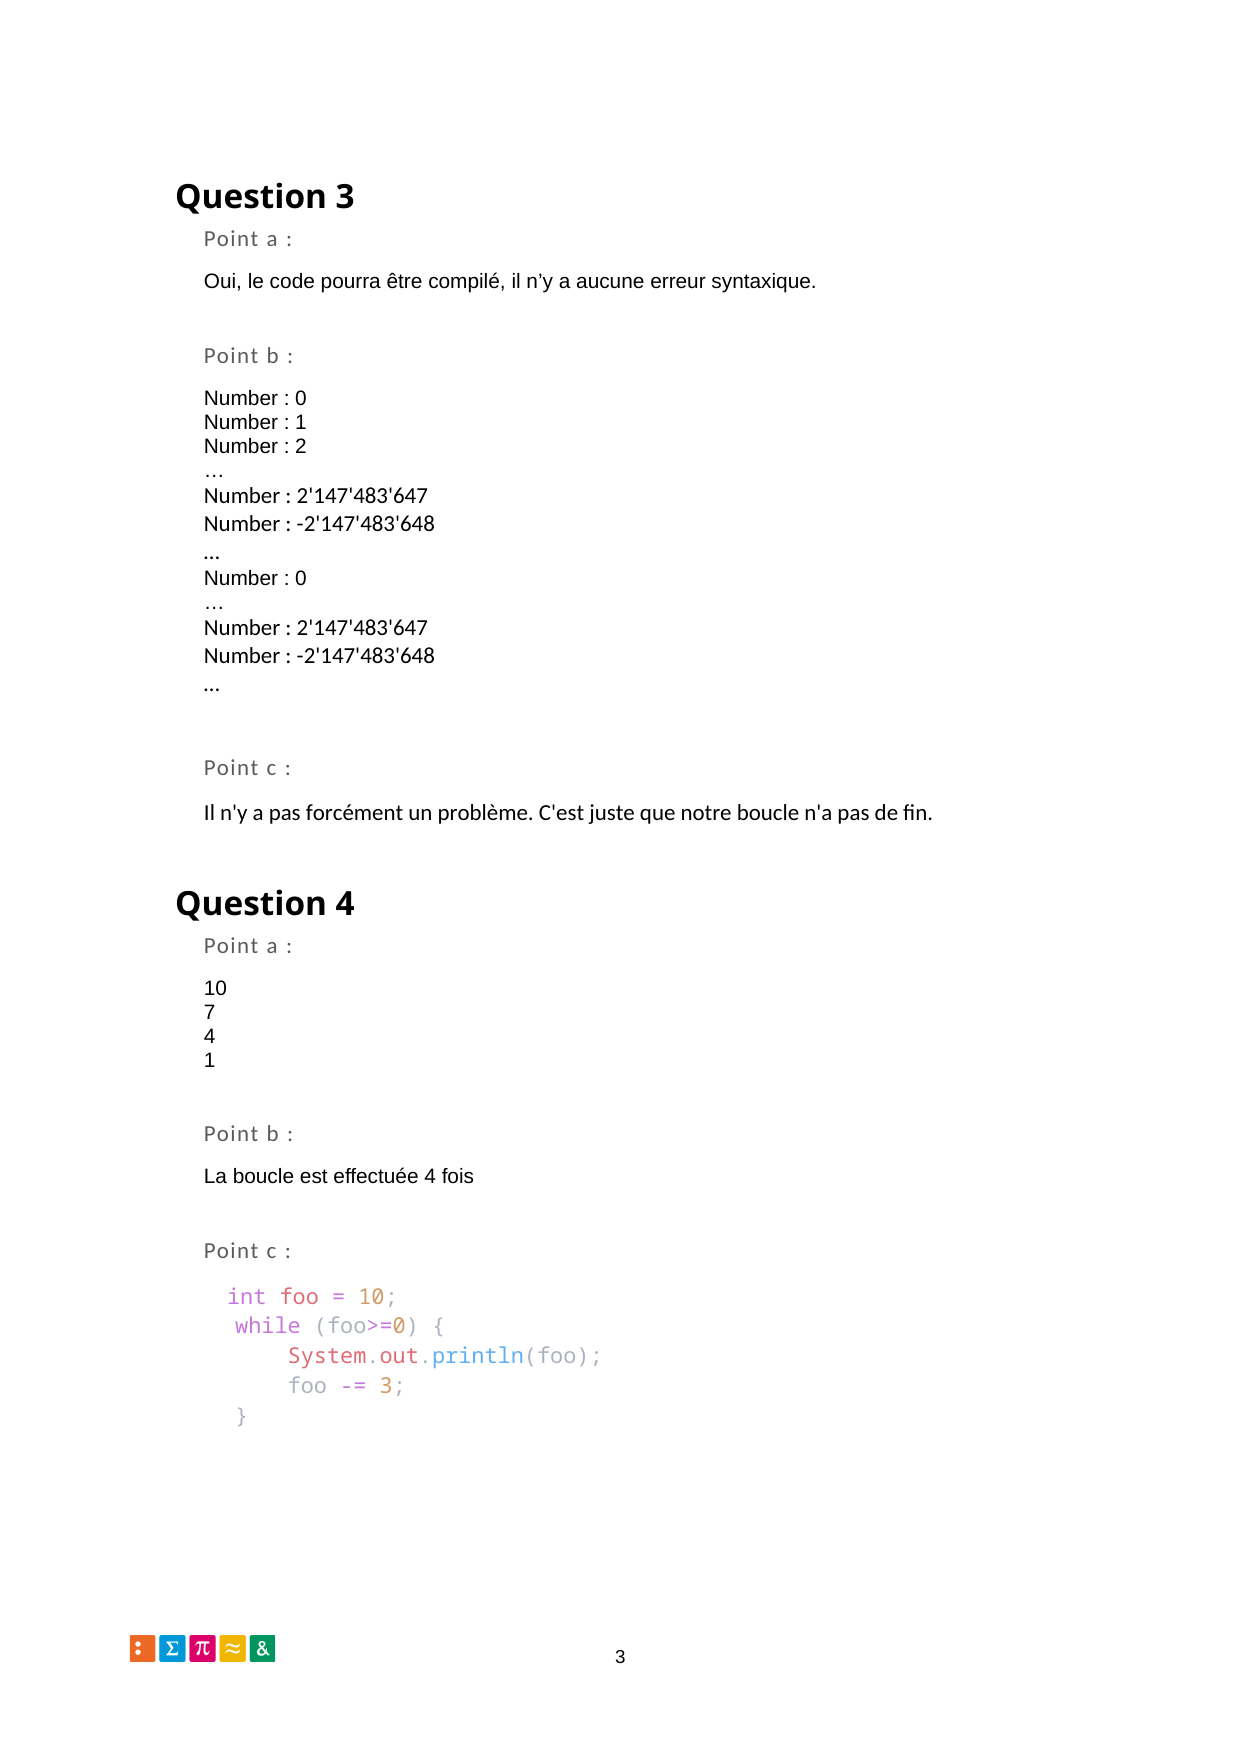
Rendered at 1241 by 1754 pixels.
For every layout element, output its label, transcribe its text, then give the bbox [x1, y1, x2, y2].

text System.out.println(foo); [130, 1340, 1110, 1370]
text Number : 2'147'483'647 [130, 481, 1110, 509]
subtitle Point c : [130, 753, 1110, 782]
text Number : 2'147'483'647 [130, 613, 1110, 641]
text foo -= 3; [130, 1370, 1110, 1400]
text … [186, 669, 1110, 697]
text 10 [130, 976, 1110, 999]
text Number : -2'147'483'648 [186, 641, 1110, 669]
subtitle Question 4 [175, 879, 1110, 925]
text Oui, le code pourra être compilé, il n’y a aucune erreur syntaxique. [130, 269, 1110, 293]
text La boucle est effectuée 4 fois [130, 1164, 1110, 1188]
subtitle Point a : [130, 931, 1110, 959]
text … [186, 537, 1110, 566]
text Number : 1 [130, 409, 1110, 433]
text 7 [130, 999, 1110, 1023]
text Number : 2 [130, 433, 1110, 457]
subtitle Point b : [130, 341, 1110, 369]
text Number : 0 [130, 566, 1110, 589]
text Number : 0 [130, 386, 1110, 409]
text } [130, 1400, 1110, 1429]
text 4 [130, 1023, 1110, 1047]
text Number : -2'147'483'648 [186, 509, 1110, 537]
subtitle Point b : [130, 1119, 1110, 1147]
subtitle Point c : [130, 1236, 1110, 1264]
text 1 [130, 1047, 1110, 1071]
picture [186, 1635, 276, 1662]
text while (foo>=0) { [130, 1310, 1110, 1340]
picture [129, 1635, 159, 1662]
text Il n'y a pas forcément un problème. C'est juste que notre boucle n'a pas de fin. [186, 798, 1110, 826]
text … [130, 457, 1110, 481]
text … [130, 589, 1110, 613]
text int foo = 10; [130, 1281, 1110, 1310]
subtitle Point a : [130, 224, 1110, 252]
subtitle Question 3 [175, 173, 1110, 218]
